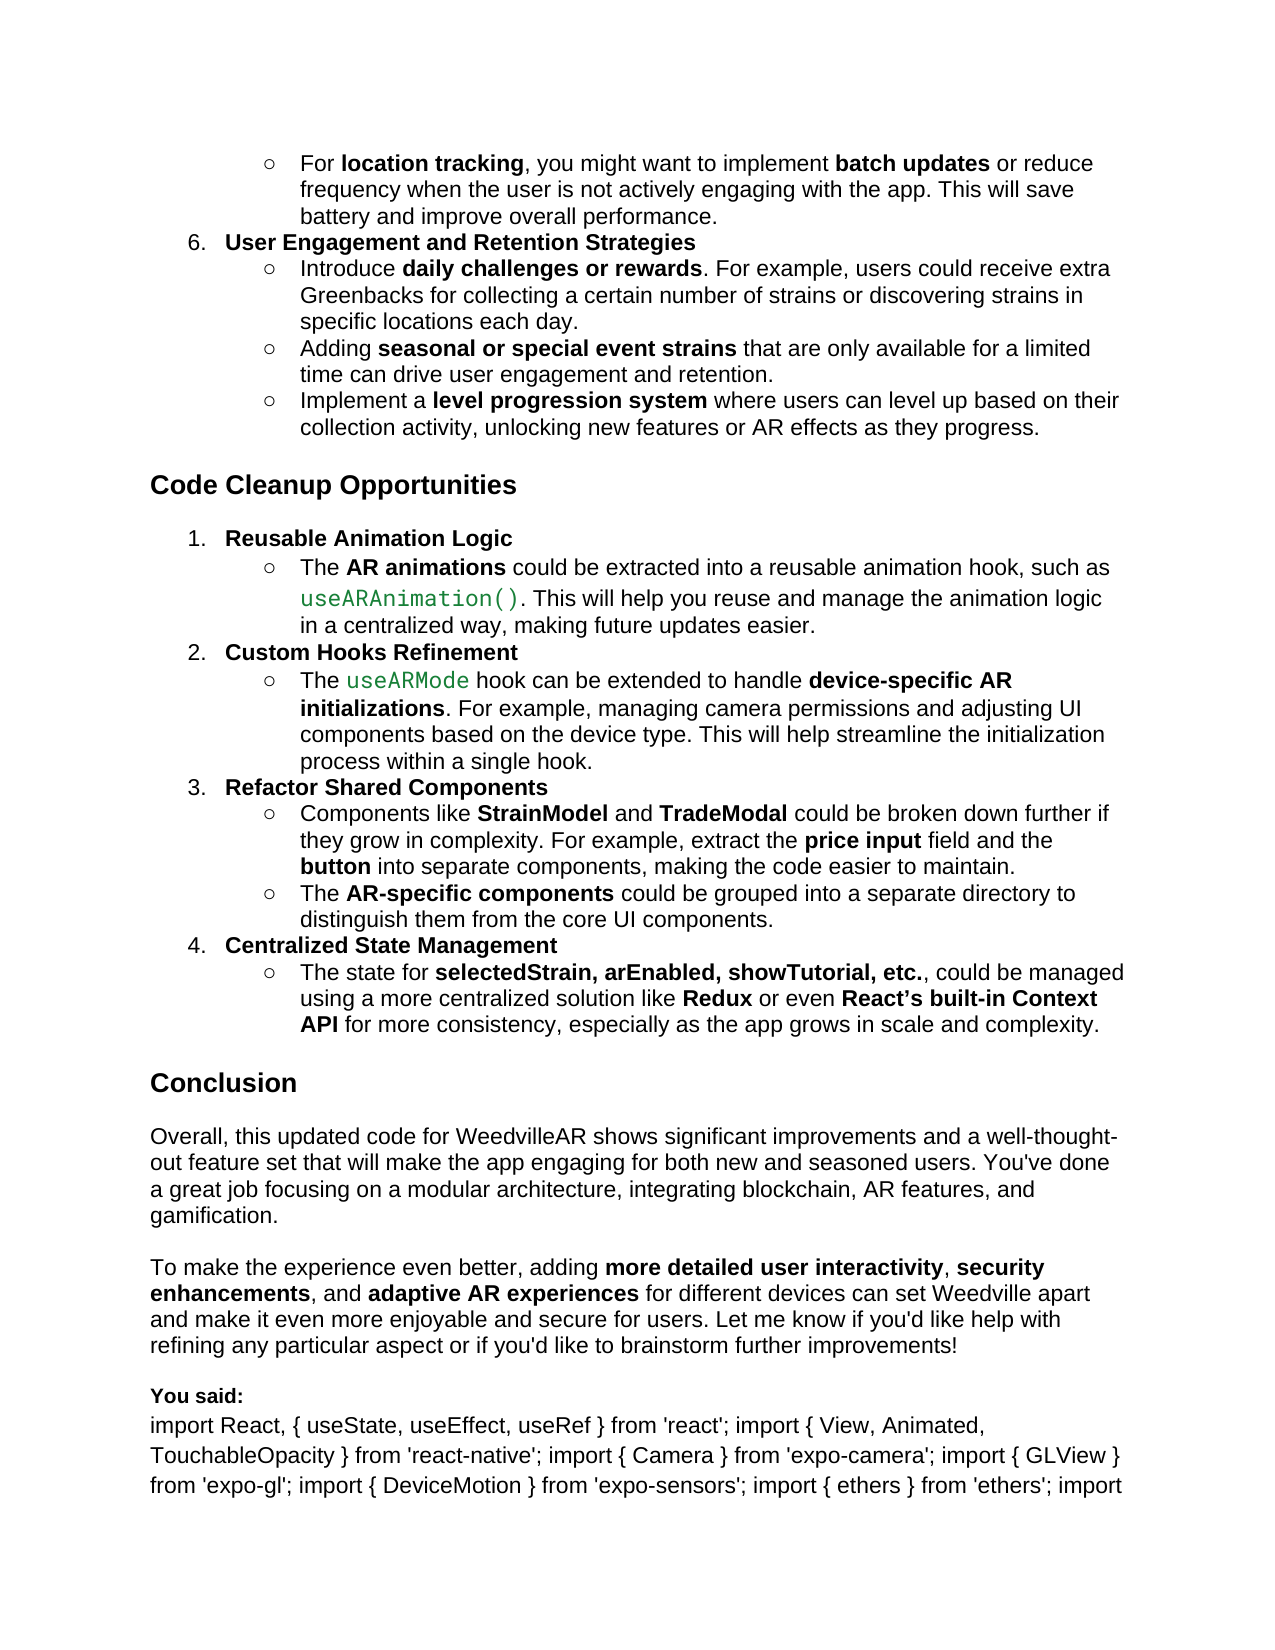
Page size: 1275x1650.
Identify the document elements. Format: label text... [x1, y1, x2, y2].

list The state for selectedStrain, arEnabled, showTutorial, etc., could be managed using a more centralized solution like Redux or even React’s built-in Context API for more consistency, especially as the app grows in scale and complexity. [262, 958, 1125, 1038]
list Adding seasonal or special event strains that are only available for a limited time can drive user engagement and retention. [262, 334, 1125, 387]
text Overall, this updated code for WeedvilleAR shows significant improvements and a well-thought-out feature set that will make the app engaging for both new and seasoned users. You've done a great job focusing on a modular architecture, integrating blockchain, AR features, and gamification. [150, 1123, 1125, 1228]
subtitle You said: [150, 1384, 1125, 1408]
list The AR-specific components could be grouped into a separate directory to distinguish them from the core UI components. [262, 879, 1125, 932]
list The useARMode hook can be extended to handle device-specific AR initializations. For example, managing camera permissions and adjusting UI components based on the device type. This will help streamline the initialization process within a single hook. [262, 665, 1125, 774]
text To make the experience even better, adding more detailed user interactivity, security enhancements, and adaptive AR experiences for different devices can set Weedville apart and make it even more enjoyable and secure for users. Let me know if you'd like help with refining any particular aspect or if you'd like to brainstorm further improvements! [150, 1253, 1125, 1359]
list The AR animations could be extracted into a reusable animation hook, such as useARAnimation(). This will help you reuse and manage the animation logic in a centralized way, making future updates easier. [262, 552, 1125, 638]
list Introduce daily challenges or rewards. For example, users could receive extra Greenbacks for collecting a certain number of strains or discovering strains in specific locations each day. [262, 255, 1125, 334]
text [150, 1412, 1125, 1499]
list Custom Hooks Refinement [187, 638, 1125, 665]
list Refactor Shared Components [187, 774, 1125, 800]
list For location tracking, you might want to implement batch updates or reduce frequency when the user is not actively engaging with the app. This will save battery and improve overall performance. [262, 150, 1125, 229]
list Centralized State Management [187, 932, 1125, 958]
subtitle Conclusion [150, 1067, 1125, 1098]
list Reusable Animation Logic [187, 525, 1125, 552]
subtitle Code Cleanup Opportunities [150, 469, 1125, 500]
list User Engagement and Retention Strategies [187, 229, 1125, 255]
list Implement a level progression system where users can level up based on their collection activity, unlocking new features or AR effects as they progress. [262, 387, 1125, 440]
list Components like StrainModel and TradeModal could be broken down further if they grow in complexity. For example, extract the price input field and the button into separate components, making the code easier to maintain. [262, 800, 1125, 879]
